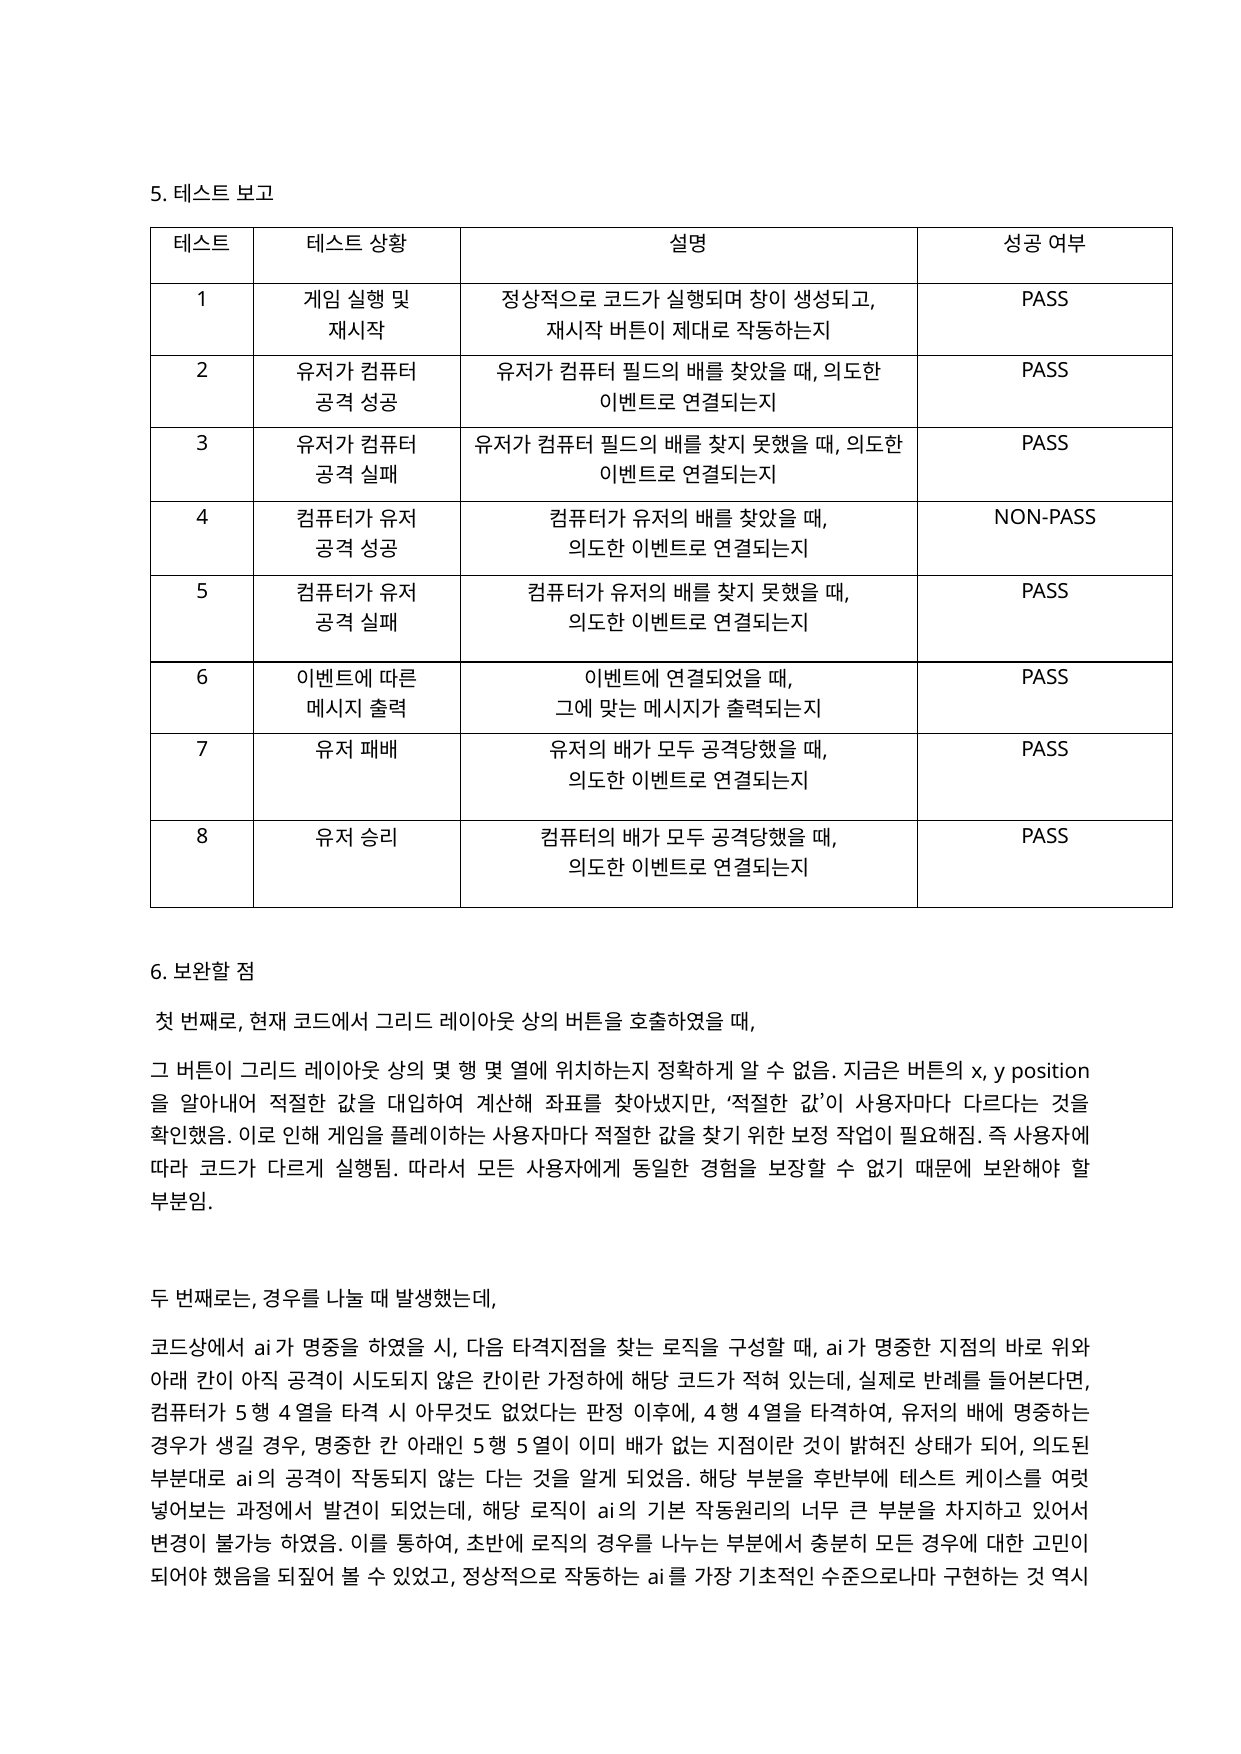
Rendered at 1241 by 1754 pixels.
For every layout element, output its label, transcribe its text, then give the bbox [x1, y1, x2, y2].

table_cell 유저가 컴퓨터 필드의 배를 찾지 못했을 때, 의도한 이벤트로 연결되는지 [461, 428, 917, 501]
table_cell 이벤트에 연결되었을 때, 그에 맞는 메시지가 출력되는지 [461, 663, 917, 733]
table_cell PASS [918, 821, 1172, 907]
table_cell 컴퓨터의 배가 모두 공격당했을 때, 의도한 이벤트로 연결되는지 [461, 821, 917, 907]
table_cell 컴퓨터가 유저 공격 성공 [254, 502, 460, 575]
table_header 테스트 상황 [254, 228, 460, 283]
table_cell 7 [151, 734, 253, 820]
table_header 성공 여부 [918, 228, 1172, 283]
table_cell 컴퓨터가 유저 공격 실패 [254, 576, 460, 661]
table_header 설명 [461, 228, 917, 283]
table_cell PASS [918, 356, 1172, 427]
table_cell 컴퓨터가 유저의 배를 찾았을 때, 의도한 이벤트로 연결되는지 [461, 502, 917, 575]
table_cell 유저 승리 [254, 821, 460, 907]
text 그 버튼이 그리드 레이아웃 상의 몇 행 몇 열에 위치하는지 정확하게 알 수 없음. 지금은 버튼의 x, y position을 알아내어 적절한 값을 대입하여 계산해 좌표를 찾아냈지만, ‘적절한 값’이 사용자마다 다르다는 것을 확인했음. 이로 인해 게임을 플레이하는 사용자마다 적절한 값을 찾기 위한 보정 작업이 필요해짐. 즉 사용자에 따라 코드가 다르게 실행됨. 따라서 모든 사용자에게 동일한 경험을 보장할 수 없기 때문에 보완해야 할 부분임. [150, 1054, 1090, 1216]
table_cell NON-PASS [918, 502, 1172, 575]
table_cell 5 [151, 576, 253, 661]
table_cell 컴퓨터가 유저의 배를 찾지 못했을 때, 의도한 이벤트로 연결되는지 [461, 576, 917, 661]
text 첫 번째로, 현재 코드에서 그리드 레이아웃 상의 버튼을 호출하였을 때, [150, 1005, 1090, 1035]
text 5. 테스트 보고 [150, 177, 1090, 207]
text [150, 1331, 1090, 1591]
table_cell 8 [151, 821, 253, 907]
table_cell PASS [918, 734, 1172, 820]
table_header 테스트 [151, 228, 253, 283]
table_cell 4 [151, 502, 253, 575]
table_cell 3 [151, 428, 253, 501]
table_cell PASS [918, 284, 1172, 354]
table_cell 6 [151, 663, 253, 733]
text 6. 보완할 점 [150, 956, 1090, 986]
table_cell PASS [918, 428, 1172, 501]
table_cell 유저가 컴퓨터 공격 성공 [254, 356, 460, 427]
table_cell PASS [918, 663, 1172, 733]
text 두 번째로는, 경우를 나눌 때 발생했는데, [150, 1282, 1090, 1312]
table_cell PASS [918, 576, 1172, 661]
table_cell 1 [151, 284, 253, 354]
table_cell 유저의 배가 모두 공격당했을 때, 의도한 이벤트로 연결되는지 [461, 734, 917, 820]
table_cell 이벤트에 따른 메시지 출력 [254, 663, 460, 733]
table_cell 유저 패배 [254, 734, 460, 820]
table_cell 게임 실행 및 재시작 [254, 284, 460, 354]
table_cell 유저가 컴퓨터 공격 실패 [254, 428, 460, 501]
table_cell 정상적으로 코드가 실행되며 창이 생성되고, 재시작 버튼이 제대로 작동하는지 [461, 284, 917, 354]
table_cell 유저가 컴퓨터 필드의 배를 찾았을 때, 의도한 이벤트로 연결되는지 [461, 356, 917, 427]
table_cell 2 [151, 356, 253, 427]
